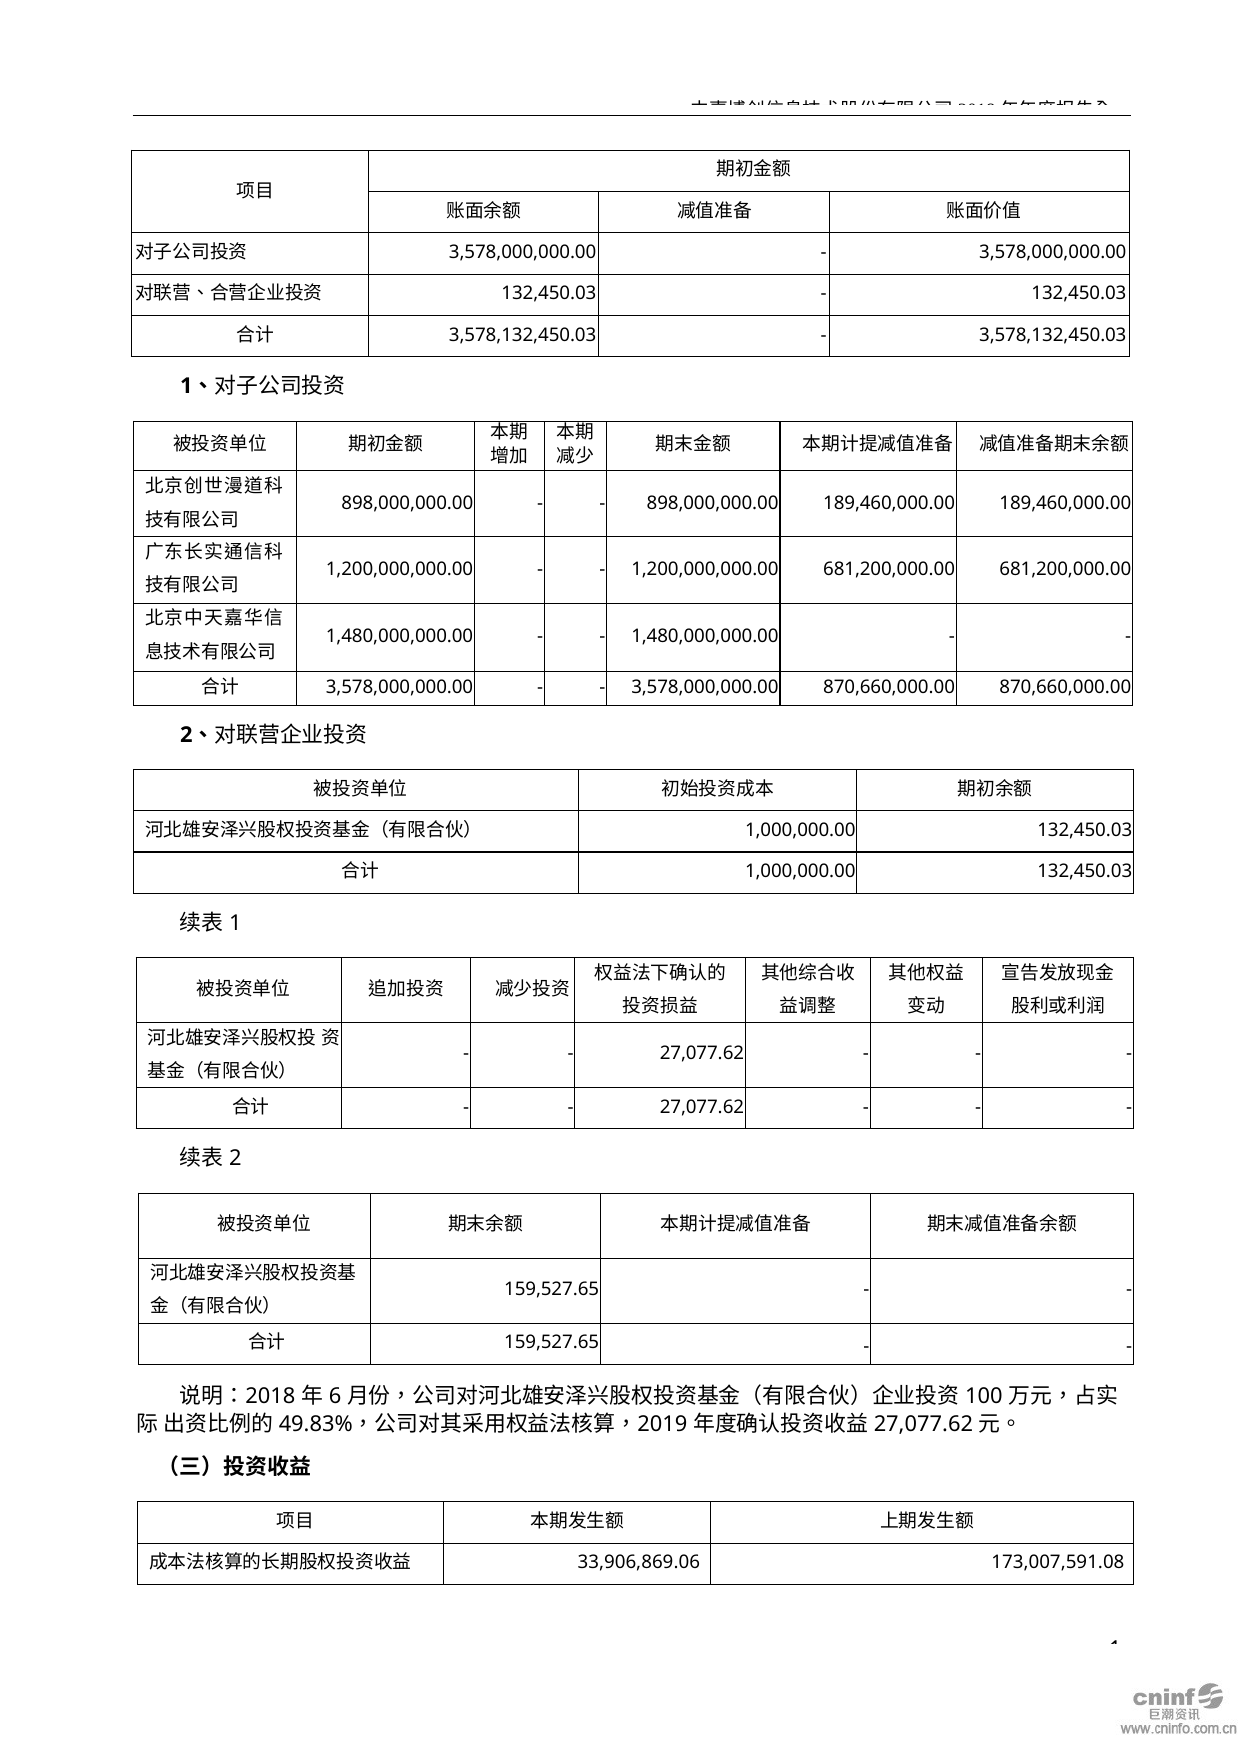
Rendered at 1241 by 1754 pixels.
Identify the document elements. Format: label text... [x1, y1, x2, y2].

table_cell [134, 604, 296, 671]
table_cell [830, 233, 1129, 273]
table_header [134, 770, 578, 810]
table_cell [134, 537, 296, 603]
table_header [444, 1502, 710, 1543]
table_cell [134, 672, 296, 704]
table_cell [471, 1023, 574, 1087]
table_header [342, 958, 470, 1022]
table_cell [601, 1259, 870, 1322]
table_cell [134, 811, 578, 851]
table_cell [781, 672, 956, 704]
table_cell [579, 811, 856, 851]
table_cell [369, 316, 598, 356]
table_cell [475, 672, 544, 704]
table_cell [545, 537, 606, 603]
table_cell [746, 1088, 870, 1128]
text 续表 2 [179, 1142, 441, 1172]
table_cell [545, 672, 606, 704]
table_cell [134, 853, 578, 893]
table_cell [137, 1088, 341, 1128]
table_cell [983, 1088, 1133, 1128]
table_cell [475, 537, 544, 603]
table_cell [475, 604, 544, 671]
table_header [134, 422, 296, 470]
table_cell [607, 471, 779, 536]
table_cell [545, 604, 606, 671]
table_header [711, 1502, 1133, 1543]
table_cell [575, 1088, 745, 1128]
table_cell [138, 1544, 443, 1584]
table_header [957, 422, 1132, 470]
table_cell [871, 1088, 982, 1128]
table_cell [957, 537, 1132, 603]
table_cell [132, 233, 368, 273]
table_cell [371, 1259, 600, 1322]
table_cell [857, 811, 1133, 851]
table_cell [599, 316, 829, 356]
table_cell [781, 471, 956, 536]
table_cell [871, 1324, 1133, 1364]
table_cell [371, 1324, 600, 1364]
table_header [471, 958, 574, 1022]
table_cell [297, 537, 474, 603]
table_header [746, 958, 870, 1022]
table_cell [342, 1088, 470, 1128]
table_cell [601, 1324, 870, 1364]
picture [1115, 1680, 1240, 1737]
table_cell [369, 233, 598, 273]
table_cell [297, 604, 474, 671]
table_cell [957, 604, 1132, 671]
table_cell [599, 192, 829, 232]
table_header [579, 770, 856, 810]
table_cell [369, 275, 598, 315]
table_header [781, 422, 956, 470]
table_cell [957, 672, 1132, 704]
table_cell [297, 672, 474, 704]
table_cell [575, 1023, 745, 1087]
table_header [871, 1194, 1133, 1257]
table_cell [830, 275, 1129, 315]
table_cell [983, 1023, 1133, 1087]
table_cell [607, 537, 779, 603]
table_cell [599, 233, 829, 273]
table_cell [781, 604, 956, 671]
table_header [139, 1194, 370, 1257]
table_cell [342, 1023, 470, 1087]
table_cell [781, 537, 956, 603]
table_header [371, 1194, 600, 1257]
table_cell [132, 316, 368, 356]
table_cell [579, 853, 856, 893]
subtitle （三）投资收益 [158, 1451, 441, 1481]
text 说明：2018 年 6 月份，公司对河北雄安泽兴股权投资基金（有限合伙）企业投资 100 万元，占实际 出资比例的 49.83%，公司对其采用权益法核算，2019 年度确认投资收益 27,077.62 元。 [136, 1381, 1129, 1438]
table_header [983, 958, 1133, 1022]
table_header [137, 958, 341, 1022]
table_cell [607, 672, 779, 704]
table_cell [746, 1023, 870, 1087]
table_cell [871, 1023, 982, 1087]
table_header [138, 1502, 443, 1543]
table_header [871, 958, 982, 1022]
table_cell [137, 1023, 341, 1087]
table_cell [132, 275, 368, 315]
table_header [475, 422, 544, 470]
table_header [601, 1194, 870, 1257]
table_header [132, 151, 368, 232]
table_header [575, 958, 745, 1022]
text 续表 1 [179, 907, 441, 937]
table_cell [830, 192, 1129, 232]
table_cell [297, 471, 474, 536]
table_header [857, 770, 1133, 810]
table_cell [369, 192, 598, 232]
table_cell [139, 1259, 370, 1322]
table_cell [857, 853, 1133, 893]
text 2、对联营企业投资 [180, 719, 441, 748]
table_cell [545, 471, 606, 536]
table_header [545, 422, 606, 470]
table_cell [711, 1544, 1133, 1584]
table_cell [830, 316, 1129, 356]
text 1、对子公司投资 [180, 370, 441, 400]
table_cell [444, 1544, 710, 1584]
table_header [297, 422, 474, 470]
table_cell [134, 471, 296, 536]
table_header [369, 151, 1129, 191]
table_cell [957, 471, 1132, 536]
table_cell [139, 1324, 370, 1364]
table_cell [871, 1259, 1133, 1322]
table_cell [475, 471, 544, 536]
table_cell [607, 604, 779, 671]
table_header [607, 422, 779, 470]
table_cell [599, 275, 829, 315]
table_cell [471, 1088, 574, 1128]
